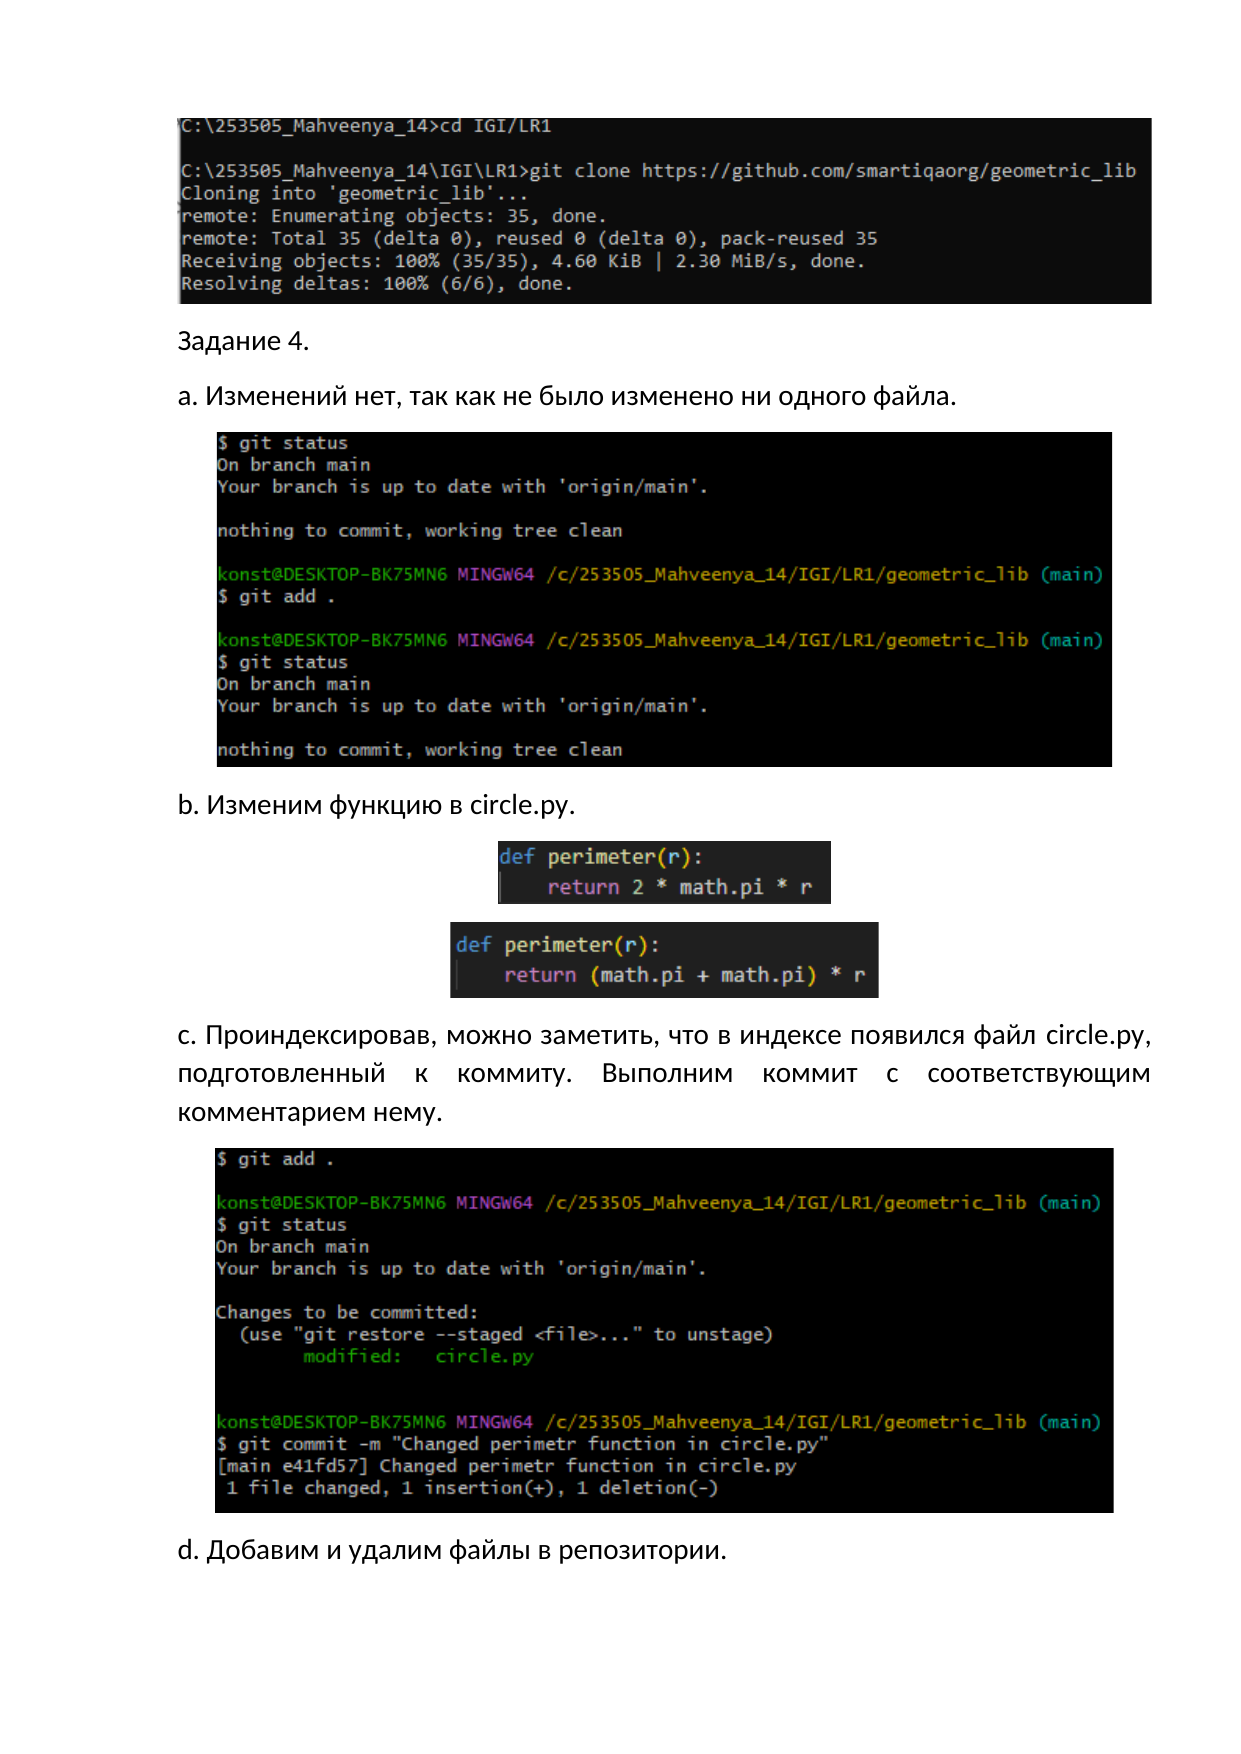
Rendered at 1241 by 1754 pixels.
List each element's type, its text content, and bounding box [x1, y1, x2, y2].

picture [498, 841, 831, 904]
picture [450, 922, 879, 998]
text a. Изменений нет, так как не было изменено ни одного файла. [177, 377, 1152, 413]
text b. Изменим функцию в circle.py. [177, 786, 1152, 821]
picture [216, 432, 1113, 767]
text d. Добавим и удалим файлы в репозитории. [177, 1531, 1152, 1567]
picture [215, 1148, 1114, 1513]
picture [177, 118, 1152, 304]
text Задание 4. [177, 322, 1152, 358]
text c. Проиндексировав, можно заметить, что в индексе появился файл circle.py, подготовленный к коммиту. Выполним коммит с соответствующим комментарием нему. [177, 1016, 1152, 1129]
